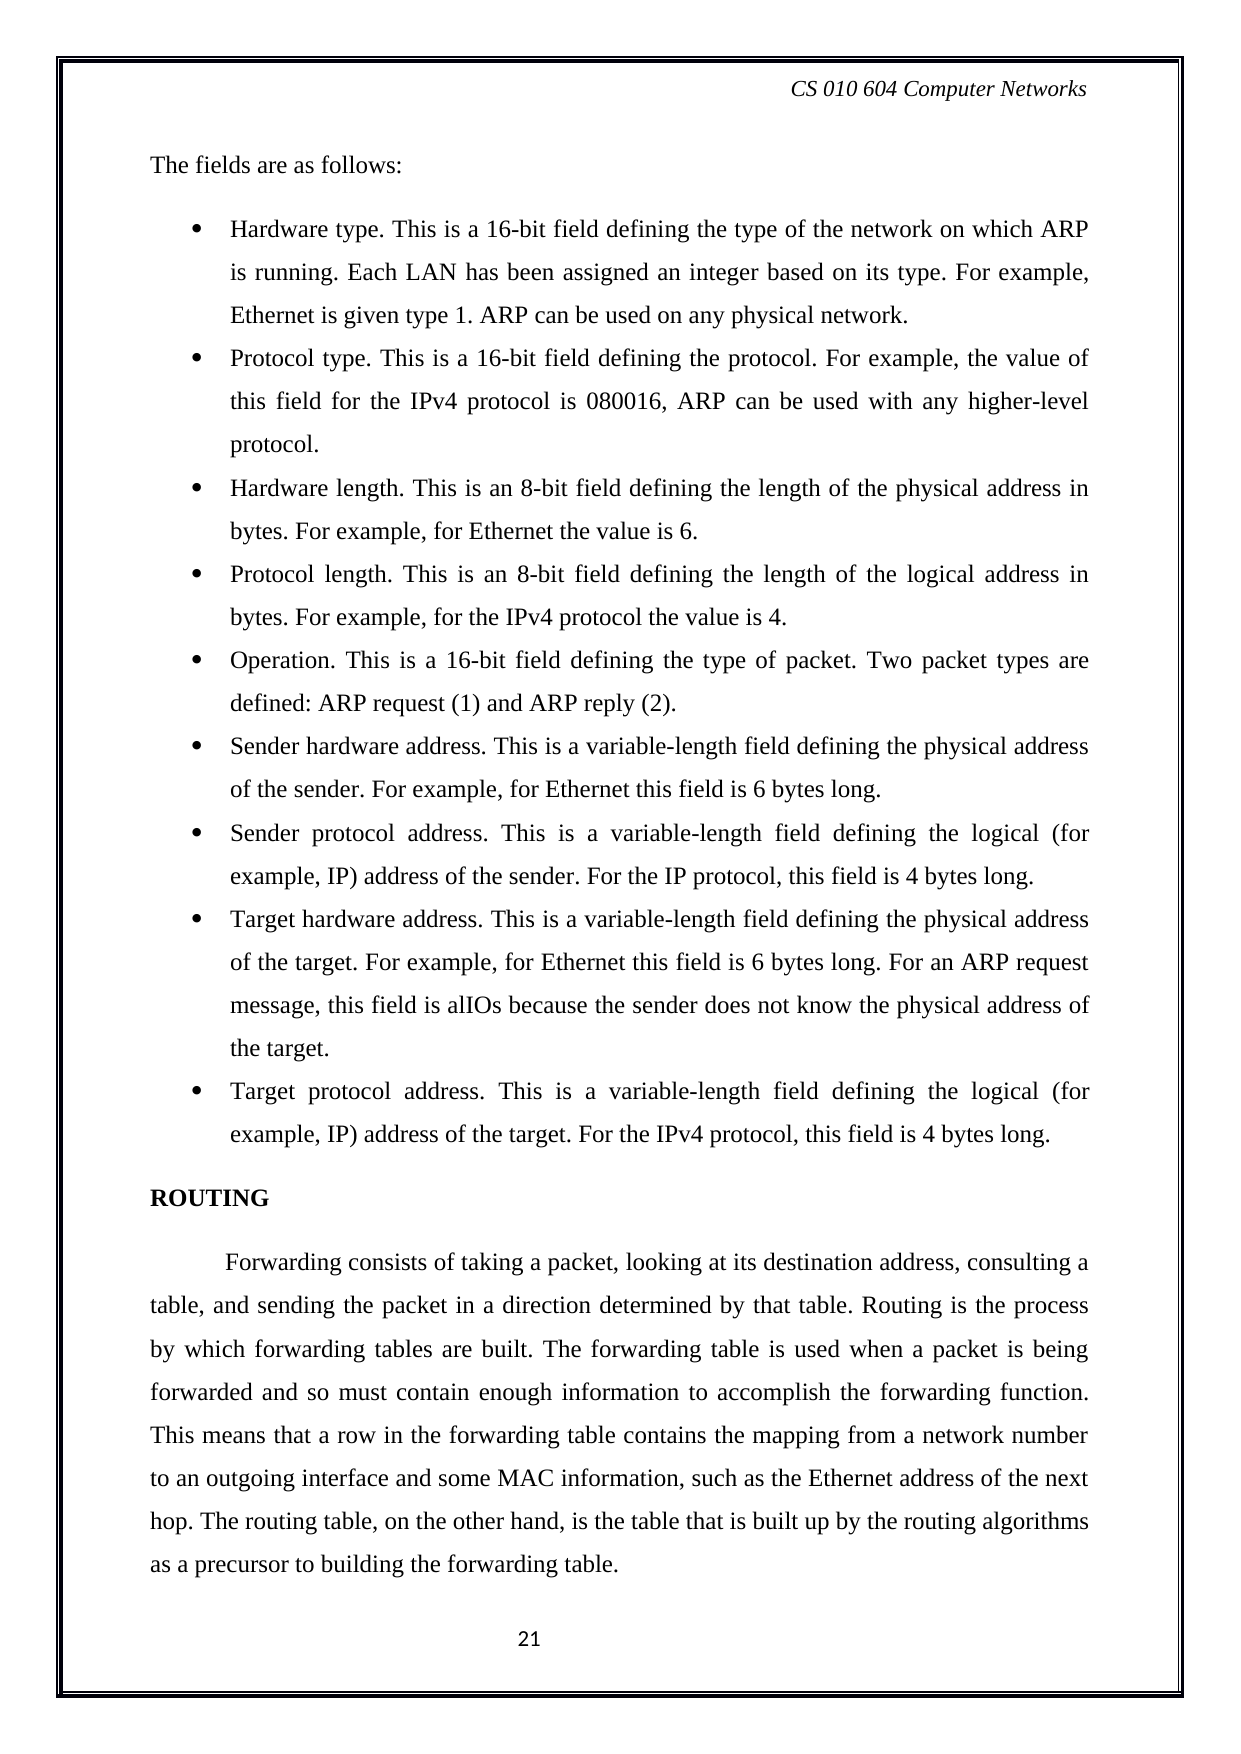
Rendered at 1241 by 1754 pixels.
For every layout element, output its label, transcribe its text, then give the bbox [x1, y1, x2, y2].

text The fields are as follows: [150, 150, 1090, 179]
list Target hardware address. This is a variable-length field defining the physical address of the target. For example, for Ethernet this field is 6 bytes long. For an ARP request message, this field is alIOs because the sender does not know the physical address of the target. [192, 904, 1090, 1062]
text Forwarding consists of taking a packet, looking at its destination address, consulting a table, and sending the packet in a direction determined by that table. Routing is the process by which forwarding tables are built. The forwarding table is used when a packet is being forwarded and so must contain enough information to accomplish the forwarding function. This means that a row in the forwarding table contains the mapping from a network number to an outgoing interface and some MAC information, such as the Ethernet address of the next hop. The routing table, on the other hand, is the table that is built up by the routing algorithms as a precursor to building the forwarding table. [150, 1247, 1090, 1578]
list Target protocol address. This is a variable-length field defining the logical (for example, IP) address of the target. For the IPv4 protocol, this field is 4 bytes long. [192, 1076, 1090, 1148]
list Protocol type. This is a 16-bit field defining the protocol. For example, the value of this field for the IPv4 protocol is 080016, ARP can be used with any higher-level protocol. [192, 343, 1090, 458]
list Hardware type. This is a 16-bit field defining the type of the network on which ARP is running. Each LAN has been assigned an integer based on its type. For example, Ethernet is given type 1. ARP can be used on any physical network. [192, 214, 1090, 329]
list Protocol length. This is an 8-bit field defining the length of the logical address in bytes. For example, for the IPv4 protocol the value is 4. [192, 559, 1090, 631]
list Operation. This is a 16-bit field defining the type of packet. Two packet types are defined: ARP request (1) and ARP reply (2). [192, 645, 1090, 717]
list Sender protocol address. This is a variable-length field defining the logical (for example, IP) address of the sender. For the IP protocol, this field is 4 bytes long. [192, 818, 1090, 889]
text ROUTING [150, 1183, 1090, 1212]
list Hardware length. This is an 8-bit field defining the length of the physical address in bytes. For example, for Ethernet the value is 6. [192, 473, 1090, 544]
list Sender hardware address. This is a variable-length field defining the physical address of the sender. For example, for Ethernet this field is 6 bytes long. [192, 731, 1090, 803]
